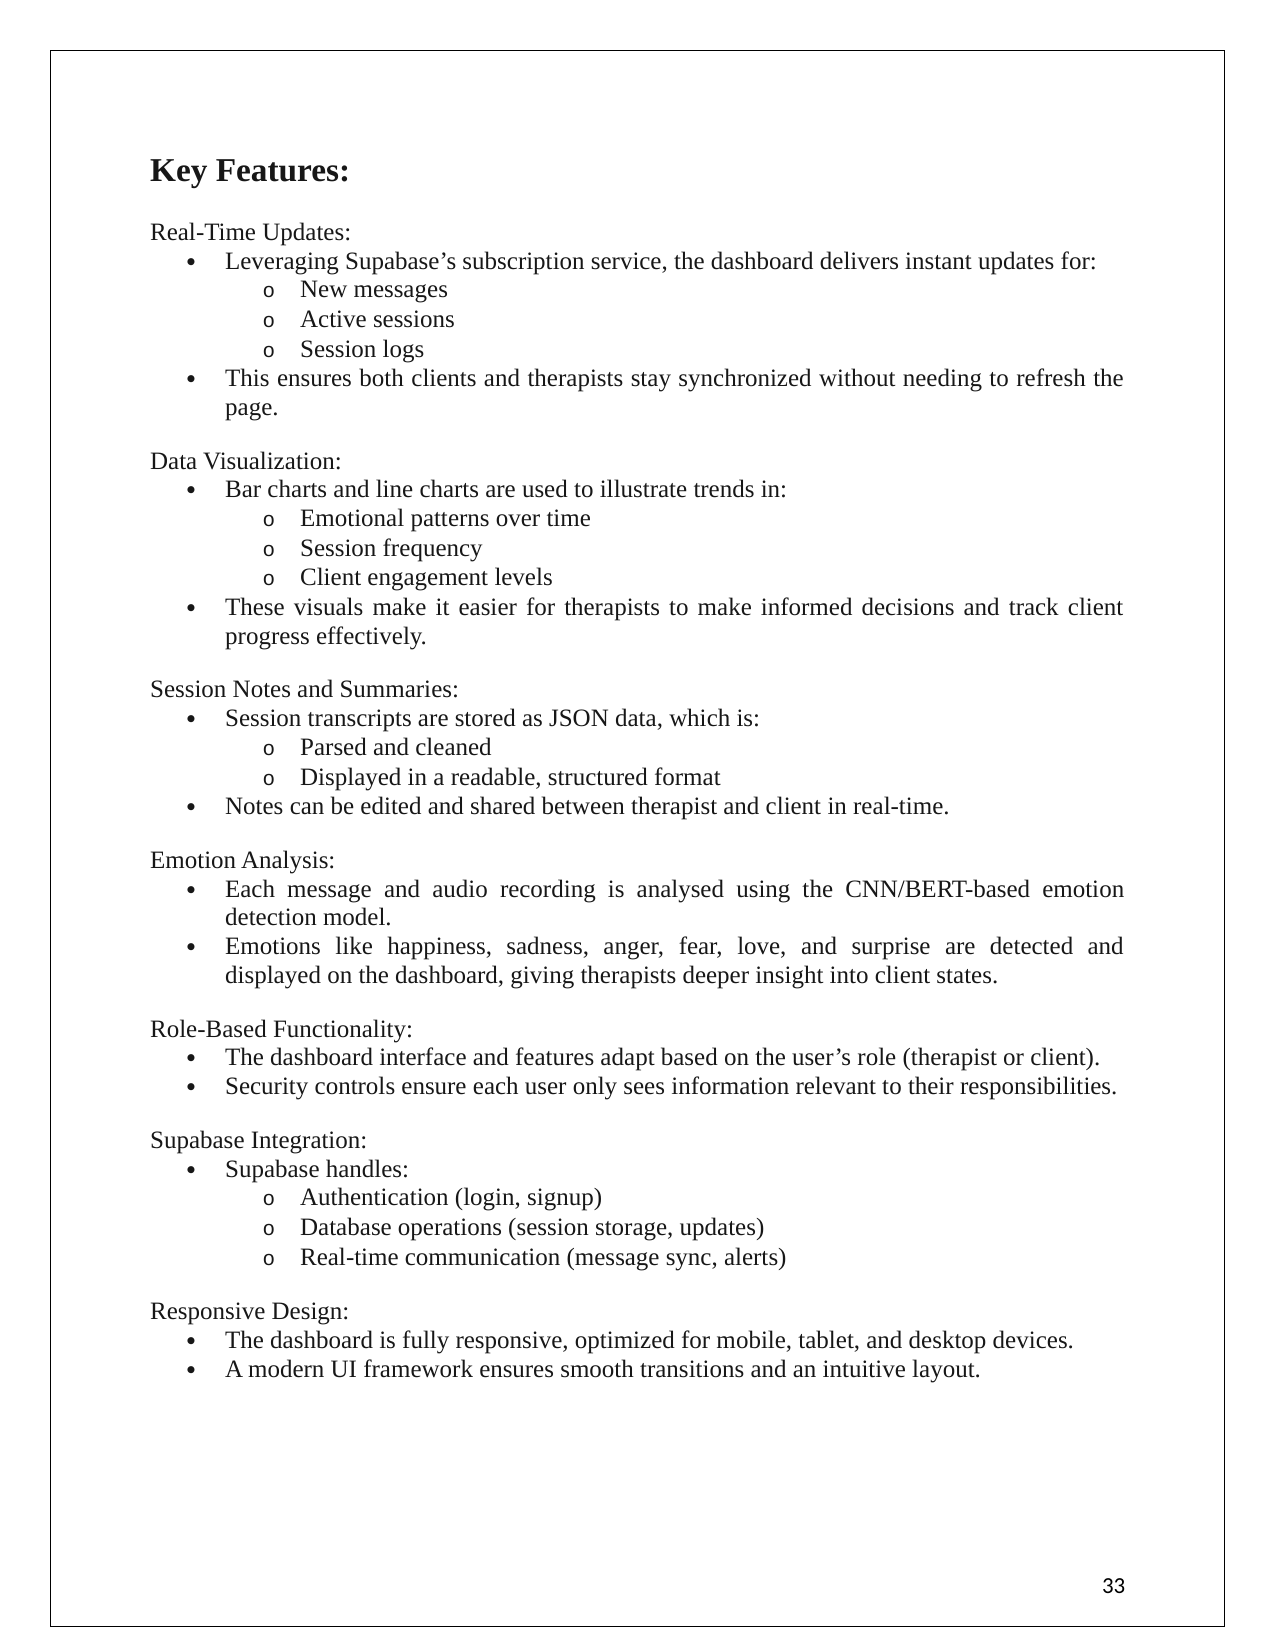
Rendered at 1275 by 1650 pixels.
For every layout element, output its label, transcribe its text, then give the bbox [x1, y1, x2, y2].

list This ensures both clients and therapists stay synchronized without needing to refresh the page. [187, 363, 1125, 421]
list Database operations (session storage, updates) [262, 1212, 1125, 1242]
list New messages [262, 274, 1125, 304]
list Real-time communication (message sync, alerts) [262, 1242, 1125, 1271]
list Client engagement levels [262, 562, 1125, 592]
list Authentication (login, signup) [262, 1182, 1125, 1212]
list Session frequency [262, 533, 1125, 562]
list Session logs [262, 334, 1125, 363]
list Security controls ensure each user only sees information relevant to their responsibilities. [187, 1071, 1125, 1100]
list A modern UI framework ensures smooth transitions and an intuitive layout. [187, 1354, 1125, 1382]
list Leveraging Supabase’s subscription service, the dashboard delivers instant updates for: [187, 246, 1125, 274]
list Emotional patterns over time [262, 503, 1125, 533]
list Emotions like happiness, sadness, anger, fear, love, and surprise are detected and displayed on the dashboard, giving therapists deeper insight into client states. [187, 931, 1125, 989]
text Session Notes and Summaries: [150, 674, 1125, 703]
list These visuals make it easier for therapists to make informed decisions and track client progress effectively. [187, 592, 1125, 649]
list Session transcripts are stored as JSON data, which is: [187, 703, 1125, 732]
text Emotion Analysis: [150, 845, 1125, 874]
text Role-Based Functionality: [150, 1014, 1125, 1042]
list Active sessions [262, 304, 1125, 334]
list Supabase handles: [187, 1154, 1125, 1182]
list Each message and audio recording is analysed using the CNN/BERT-based emotion detection model. [187, 874, 1125, 931]
list The dashboard interface and features adapt based on the user’s role (therapist or client). [187, 1042, 1125, 1071]
text Key Features: [150, 150, 1125, 188]
list The dashboard is fully responsive, optimized for mobile, tablet, and desktop devices. [187, 1325, 1125, 1354]
list Displayed in a readable, structured format [262, 762, 1125, 791]
list Bar charts and line charts are used to illustrate trends in: [187, 474, 1125, 503]
text Responsive Design: [150, 1296, 1125, 1325]
list Parsed and cleaned [262, 732, 1125, 762]
text Real-Time Updates: [150, 217, 1125, 246]
text Supabase Integration: [150, 1125, 1125, 1154]
text Data Visualization: [150, 446, 1125, 474]
list Notes can be edited and shared between therapist and client in real-time. [187, 791, 1125, 820]
